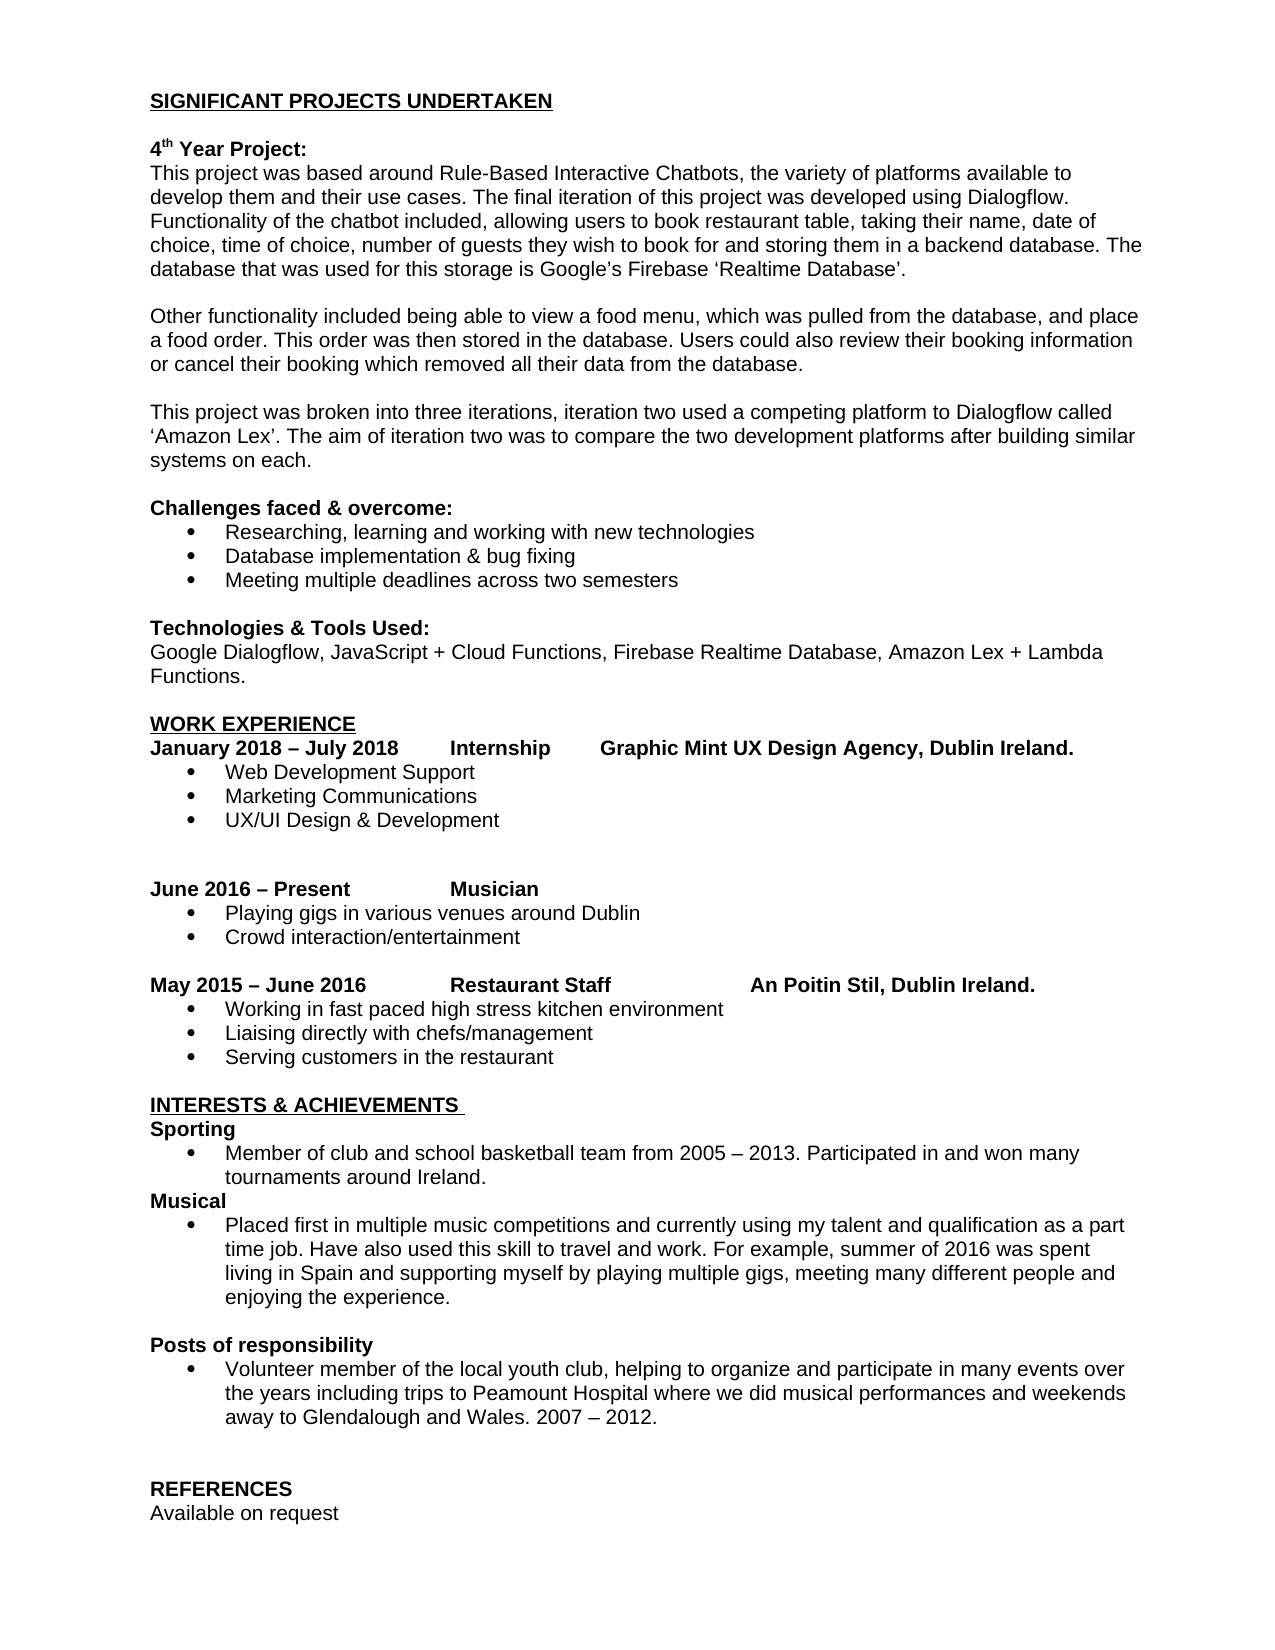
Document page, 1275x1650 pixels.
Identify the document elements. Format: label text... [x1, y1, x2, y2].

text INTERESTS & ACHIEVEMENTS [150, 1093, 1144, 1117]
list Serving customers in the restaurant [187, 1045, 1144, 1069]
list Member of club and school basketball team from 2005 – 2013. Participated in and won many tournaments around Ireland. [187, 1141, 1144, 1189]
list Volunteer member of the local youth club, helping to organize and participate in many events over the years including trips to Peamount Hospital where we did musical performances and weekends away to Glendalough and Wales. 2007 – 2012. [187, 1357, 1144, 1429]
text WORK EXPERIENCE [150, 712, 1144, 736]
text Sporting [150, 1117, 1144, 1141]
list Liaising directly with chefs/management [187, 1021, 1144, 1045]
text Google Dialogflow, JavaScript + Cloud Functions, Firebase Realtime Database, Amazon Lex + Lambda Functions. [150, 640, 1144, 688]
text Challenges faced & overcome: [150, 496, 1144, 520]
list Crowd interaction/entertainment [187, 925, 1144, 949]
list Database implementation & bug fixing [187, 544, 1144, 568]
text This project was based around Rule-Based Interactive Chatbots, the variety of platforms available to develop them and their use cases. The final iteration of this project was developed using Dialogflow. Functionality of the chatbot included, allowing users to book restaurant table, taking their name, date of choice, time of choice, number of guests they wish to book for and storing them in a backend database. The database that was used for this storage is Google’s Firebase ‘Realtime Database’. [150, 161, 1144, 280]
text Technologies & Tools Used: [150, 616, 1144, 640]
text January 2018 – July 2018 Internship Graphic Mint UX Design Agency, Dublin Ireland. [150, 736, 1144, 760]
list Meeting multiple deadlines across two semesters [187, 568, 1144, 592]
text SIGNIFICANT PROJECTS UNDERTAKEN [150, 89, 1144, 113]
text June 2016 – Present Musician [150, 877, 1144, 901]
text REFERENCES [150, 1477, 1144, 1501]
list Playing gigs in various venues around Dublin [187, 901, 1144, 925]
text 4th Year Project: [150, 137, 1144, 161]
text Musical [150, 1189, 1144, 1213]
text This project was broken into three iterations, iteration two used a competing platform to Dialogflow called ‘Amazon Lex’. The aim of iteration two was to compare the two development platforms after building similar systems on each. [150, 400, 1144, 472]
list Marketing Communications [187, 784, 1144, 808]
list Web Development Support [187, 760, 1144, 784]
text Available on request [150, 1501, 1144, 1524]
list Researching, learning and working with new technologies [187, 520, 1144, 544]
list Working in fast paced high stress kitchen environment [187, 997, 1144, 1021]
text Other functionality included being able to view a food menu, which was pulled from the database, and place a food order. This order was then stored in the database. Users could also review their booking information or cancel their booking which removed all their data from the database. [150, 304, 1144, 376]
list Placed first in multiple music competitions and currently using my talent and qualification as a part time job. Have also used this skill to travel and work. For example, summer of 2016 was spent living in Spain and supporting myself by playing multiple gigs, meeting many different people and enjoying the experience. [187, 1213, 1144, 1309]
list UX/UI Design & Development [187, 808, 1144, 832]
text Posts of responsibility [150, 1333, 1144, 1357]
text May 2015 – June 2016 Restaurant Staff An Poitin Stil, Dublin Ireland. [150, 973, 1144, 997]
